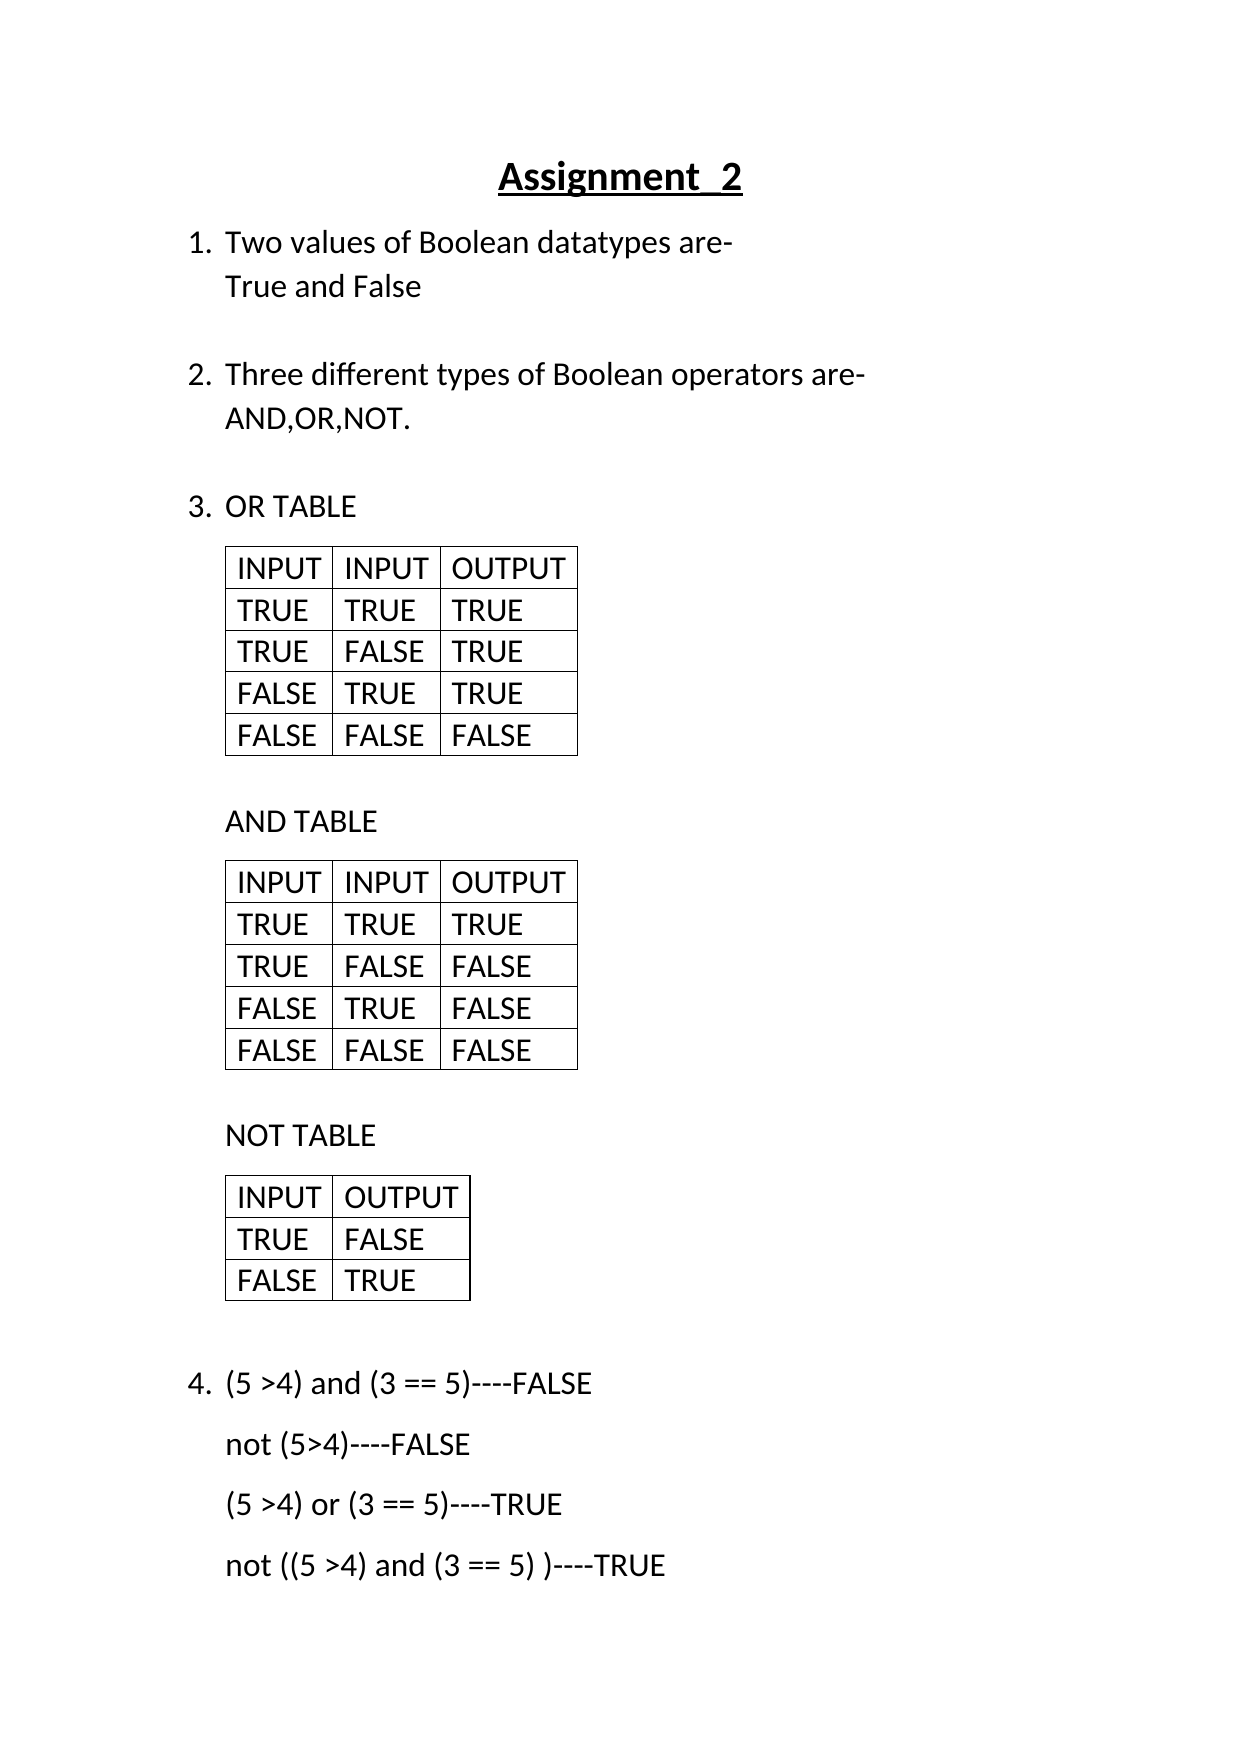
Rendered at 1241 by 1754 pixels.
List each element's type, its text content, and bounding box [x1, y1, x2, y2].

table_header OUTPUT [333, 1176, 469, 1217]
list Three different types of Boolean operators are- [187, 353, 1090, 394]
table_header INPUT [226, 1176, 332, 1217]
table_cell TRUE [333, 672, 440, 713]
table_cell FALSE [226, 1029, 332, 1069]
table_header OUTPUT [441, 547, 577, 588]
table_cell FALSE [441, 714, 577, 755]
table_cell TRUE [226, 945, 332, 986]
list (5 >4) and (3 == 5)----FALSE [187, 1362, 1090, 1403]
table_cell FALSE [333, 714, 440, 755]
table_cell TRUE [226, 631, 332, 671]
table_cell FALSE [226, 714, 332, 755]
table_cell FALSE [333, 945, 440, 986]
table_cell TRUE [226, 1218, 332, 1258]
table_cell FALSE [333, 631, 440, 671]
text not ((5 >4) and (3 == 5) )----TRUE [150, 1544, 1090, 1584]
table_cell FALSE [226, 672, 332, 713]
table_cell TRUE [333, 589, 440, 629]
list NOT TABLE [225, 1114, 1090, 1155]
table_header INPUT [226, 547, 332, 588]
list True and False [225, 266, 1090, 306]
table_cell TRUE [441, 589, 577, 629]
table_cell TRUE [441, 672, 577, 713]
table_cell FALSE [333, 1218, 469, 1258]
table_cell FALSE [441, 1029, 577, 1069]
table_cell TRUE [226, 589, 332, 629]
table_cell FALSE [441, 945, 577, 986]
table_header INPUT [333, 861, 440, 902]
table_cell FALSE [226, 987, 332, 1027]
table_cell TRUE [441, 903, 577, 944]
table_header INPUT [226, 861, 332, 902]
text not (5>4)----FALSE [150, 1422, 1090, 1463]
list Two values of Boolean datatypes are- [187, 222, 1090, 262]
table_header INPUT [333, 547, 440, 588]
list AND,OR,NOT. [225, 397, 1090, 438]
table_cell TRUE [441, 631, 577, 671]
table_cell FALSE [441, 987, 577, 1027]
table_cell FALSE [333, 1029, 440, 1069]
text Assignment_2 [150, 150, 1090, 201]
text (5 >4) or (3 == 5)----TRUE [150, 1483, 1090, 1524]
list OR TABLE [187, 485, 1090, 526]
table_cell FALSE [226, 1260, 332, 1300]
table_cell TRUE [226, 903, 332, 944]
table_cell TRUE [333, 1260, 469, 1300]
table_header OUTPUT [441, 861, 577, 902]
table_cell TRUE [333, 987, 440, 1027]
table_cell TRUE [333, 903, 440, 944]
list AND TABLE [225, 800, 1090, 841]
